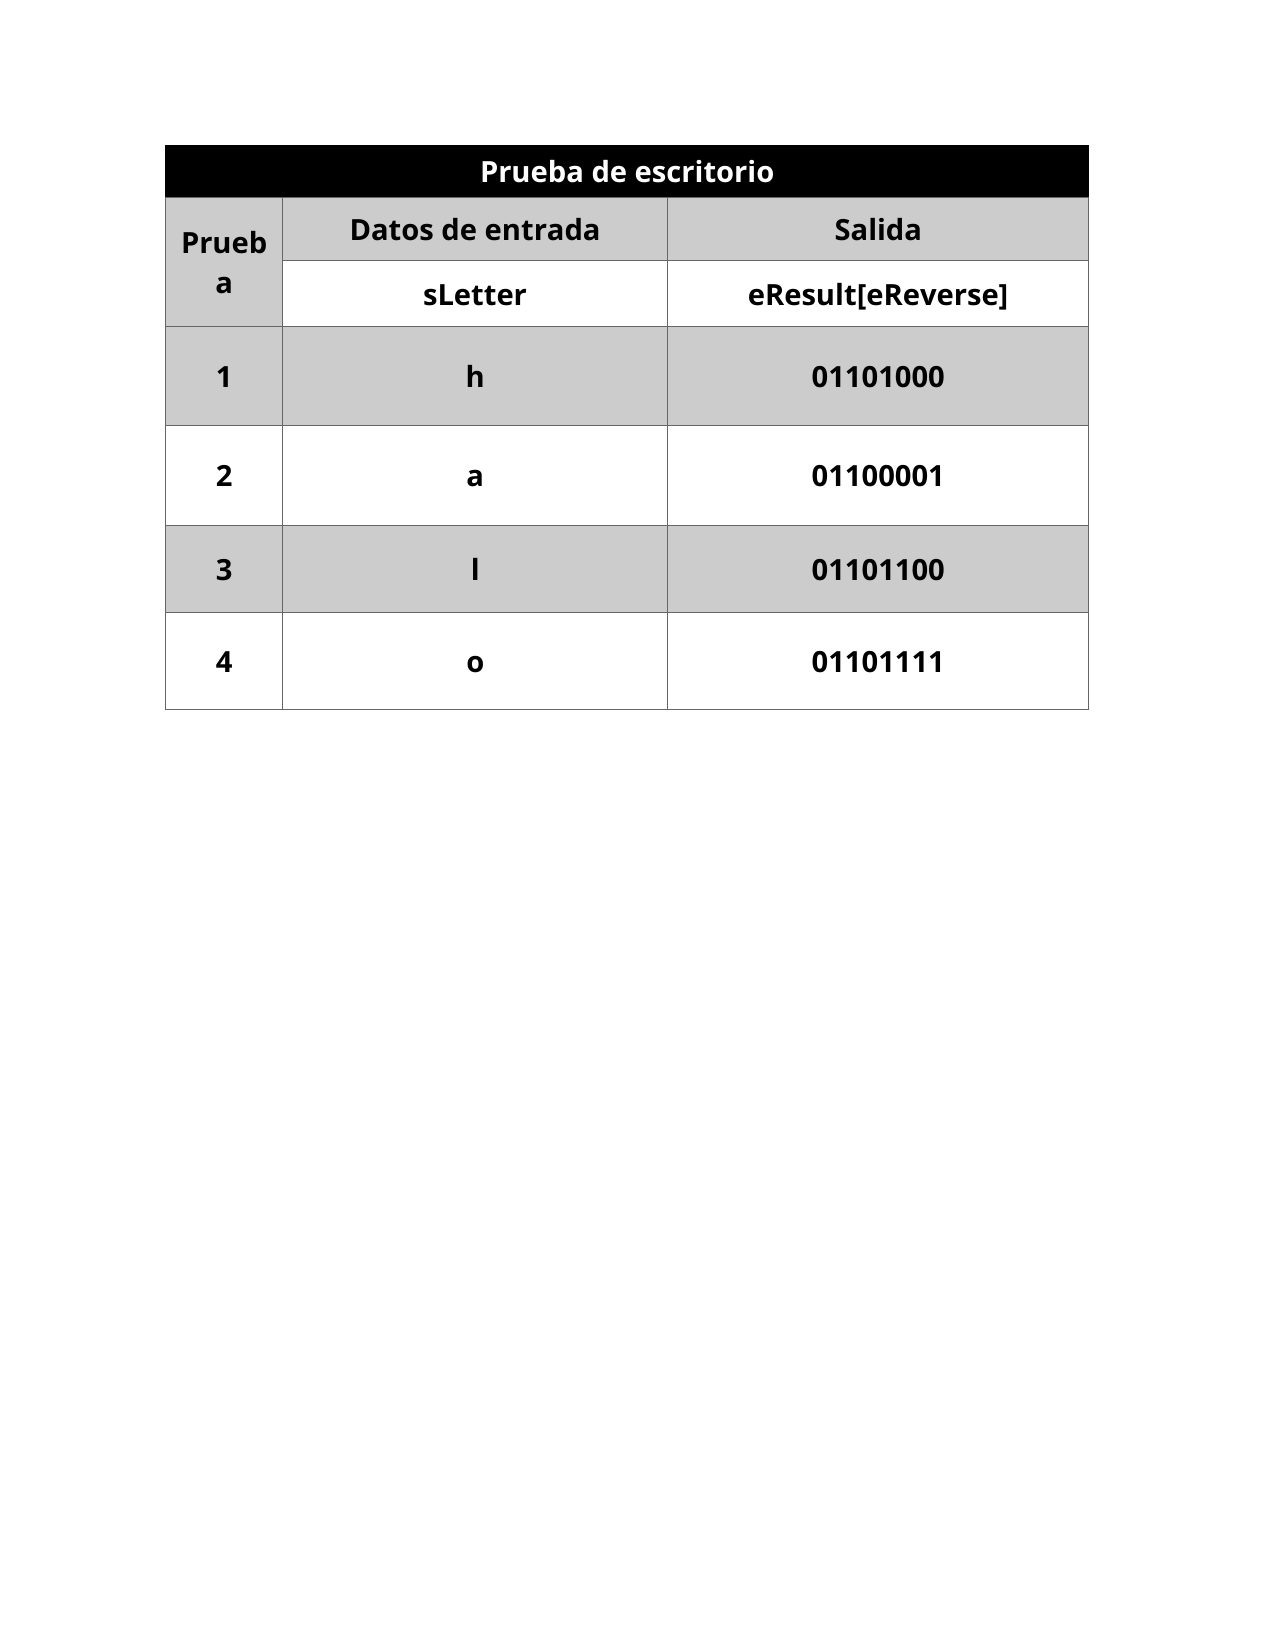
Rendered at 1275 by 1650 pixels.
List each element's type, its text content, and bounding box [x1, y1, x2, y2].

table_cell h [283, 327, 667, 425]
table_header Prueba de escritorio [166, 146, 1088, 197]
table_cell 4 [166, 613, 282, 708]
table_cell 01101111 [668, 613, 1088, 708]
table_cell l [283, 526, 667, 612]
table_cell Datos de entrada [283, 198, 667, 260]
table_cell Prueba [166, 198, 282, 326]
table_cell sLetter [283, 261, 667, 326]
table_cell a [283, 426, 667, 525]
table_cell o [283, 613, 667, 708]
table_cell eResult[eReverse] [668, 261, 1088, 326]
table_cell Salida [668, 198, 1088, 260]
table_cell 01101100 [668, 526, 1088, 612]
table_cell 01100001 [668, 426, 1088, 525]
table_cell 2 [166, 426, 282, 525]
table_cell 3 [166, 526, 282, 612]
table_cell 1 [166, 327, 282, 425]
table_cell 01101000 [668, 327, 1088, 425]
